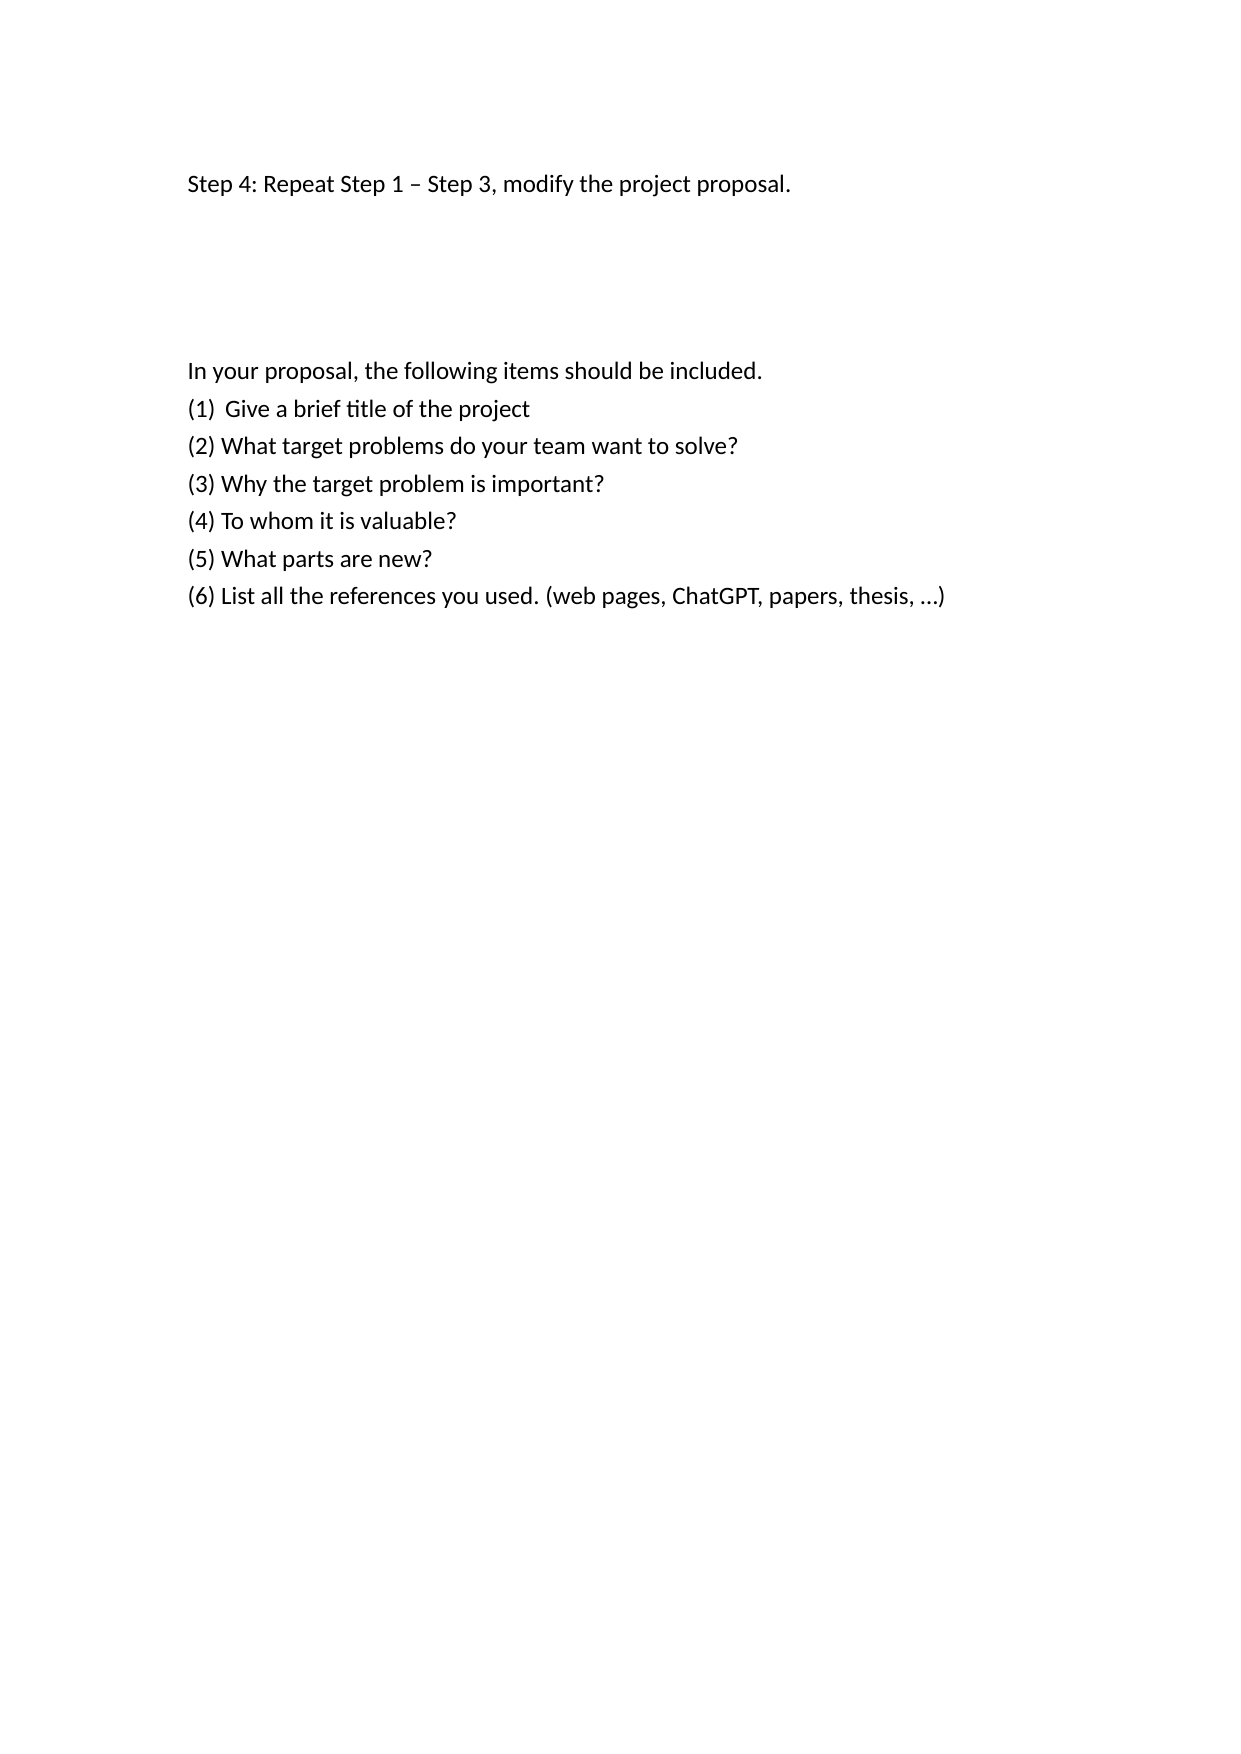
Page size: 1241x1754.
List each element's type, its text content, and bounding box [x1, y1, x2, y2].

text (3) Why the target problem is important? [187, 464, 1053, 502]
text (4) To whom it is valuable? [187, 502, 1053, 539]
text Step 4: Repeat Step 1 – Step 3, modify the project proposal. [187, 164, 1053, 202]
text (6) List all the references you used. (web pages, ChatGPT, papers, thesis, …) [187, 577, 1053, 614]
text In your proposal, the following items should be included. [187, 352, 1053, 389]
list Give a brief title of the project [187, 389, 1053, 427]
text (2) What target problems do your team want to solve? [187, 427, 1053, 464]
text (5) What parts are new? [187, 539, 1053, 577]
